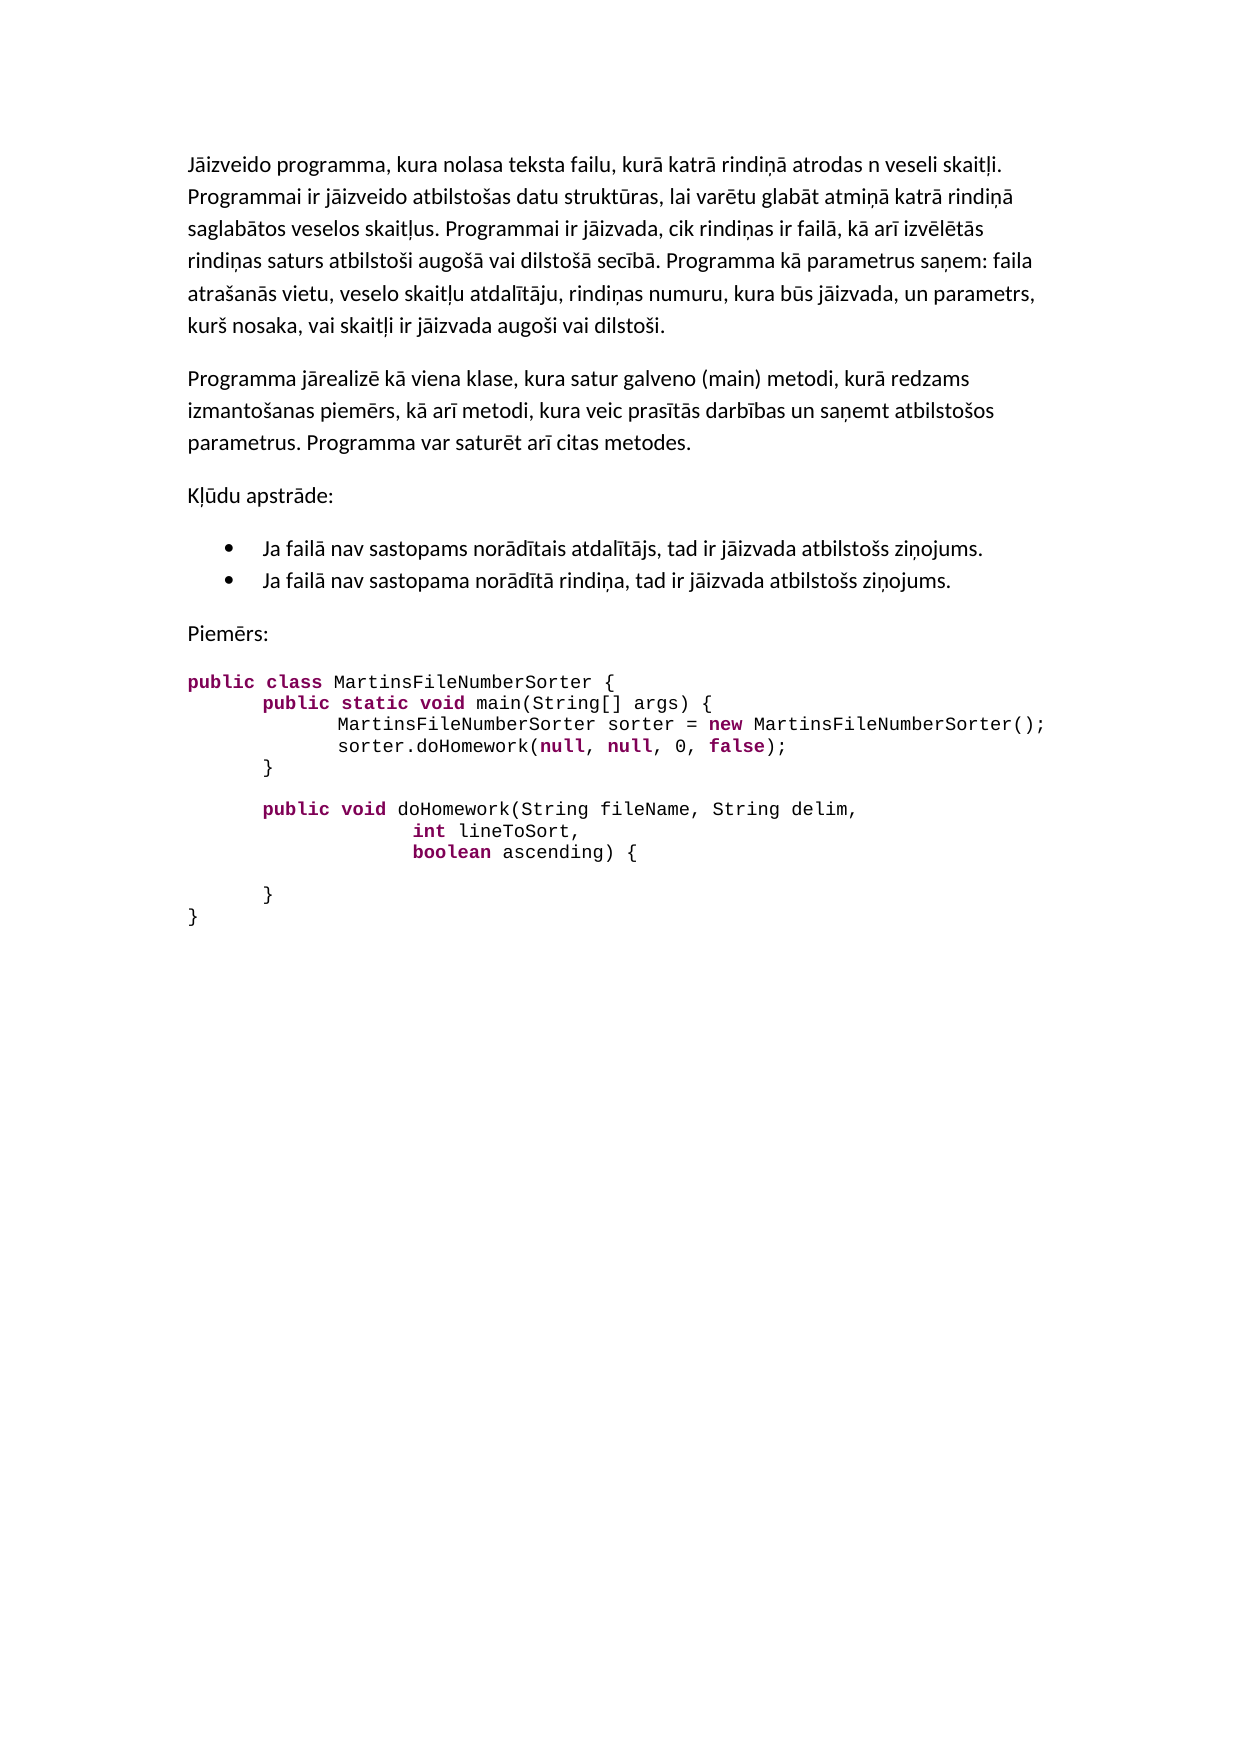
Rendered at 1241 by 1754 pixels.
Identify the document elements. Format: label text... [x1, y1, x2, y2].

text public void doHomework(String fileName, String delim, [187, 800, 1053, 821]
text Jāizveido programma, kura nolasa teksta failu, kurā katrā rindiņā atrodas n veseli skaitļi. Programmai ir jāizveido atbilstošas datu struktūras, lai varētu glabāt atmiņā katrā rindiņā saglabātos veselos skaitļus. Programmai ir jāizvada, cik rindiņas ir failā, kā arī izvēlētās rindiņas saturs atbilstoši augošā vai dilstošā secībā. Programma kā parametrus saņem: faila atrašanās vietu, veselo skaitļu atdalītāju, rindiņas numuru, kura būs jāizvada, un parametrs, kurš nosaka, vai skaitļi ir jāizvada augoši vai dilstoši. [187, 150, 1053, 339]
text Piemērs: [187, 619, 1053, 648]
text public static void main(String[] args) { [187, 694, 1053, 715]
text Programma jārealizē kā viena klase, kura satur galveno (main) metodi, kurā redzams izmantošanas piemērs, kā arī metodi, kura veic prasītās darbības un saņemt atbilstošos parametrus. Programma var saturēt arī citas metodes. [187, 364, 1053, 456]
text } [187, 906, 1053, 928]
list Ja failā nav sastopama norādītā rindiņa, tad ir jāizvada atbilstošs ziņojums. [225, 567, 1053, 594]
text boolean ascending) { [187, 843, 1053, 864]
text sorter.doHomework(null, null, 0, false); [187, 736, 1053, 758]
text public class MartinsFileNumberSorter { [187, 673, 1053, 694]
list Ja failā nav sastopams norādītais atdalītājs, tad ir jāizvada atbilstošs ziņojums. [225, 534, 1053, 562]
text Kļūdu apstrāde: [187, 481, 1053, 509]
text } [187, 758, 1053, 779]
text MartinsFileNumberSorter sorter = new MartinsFileNumberSorter(); [187, 715, 1053, 736]
text int lineToSort, [187, 821, 1053, 843]
text } [187, 885, 1053, 906]
